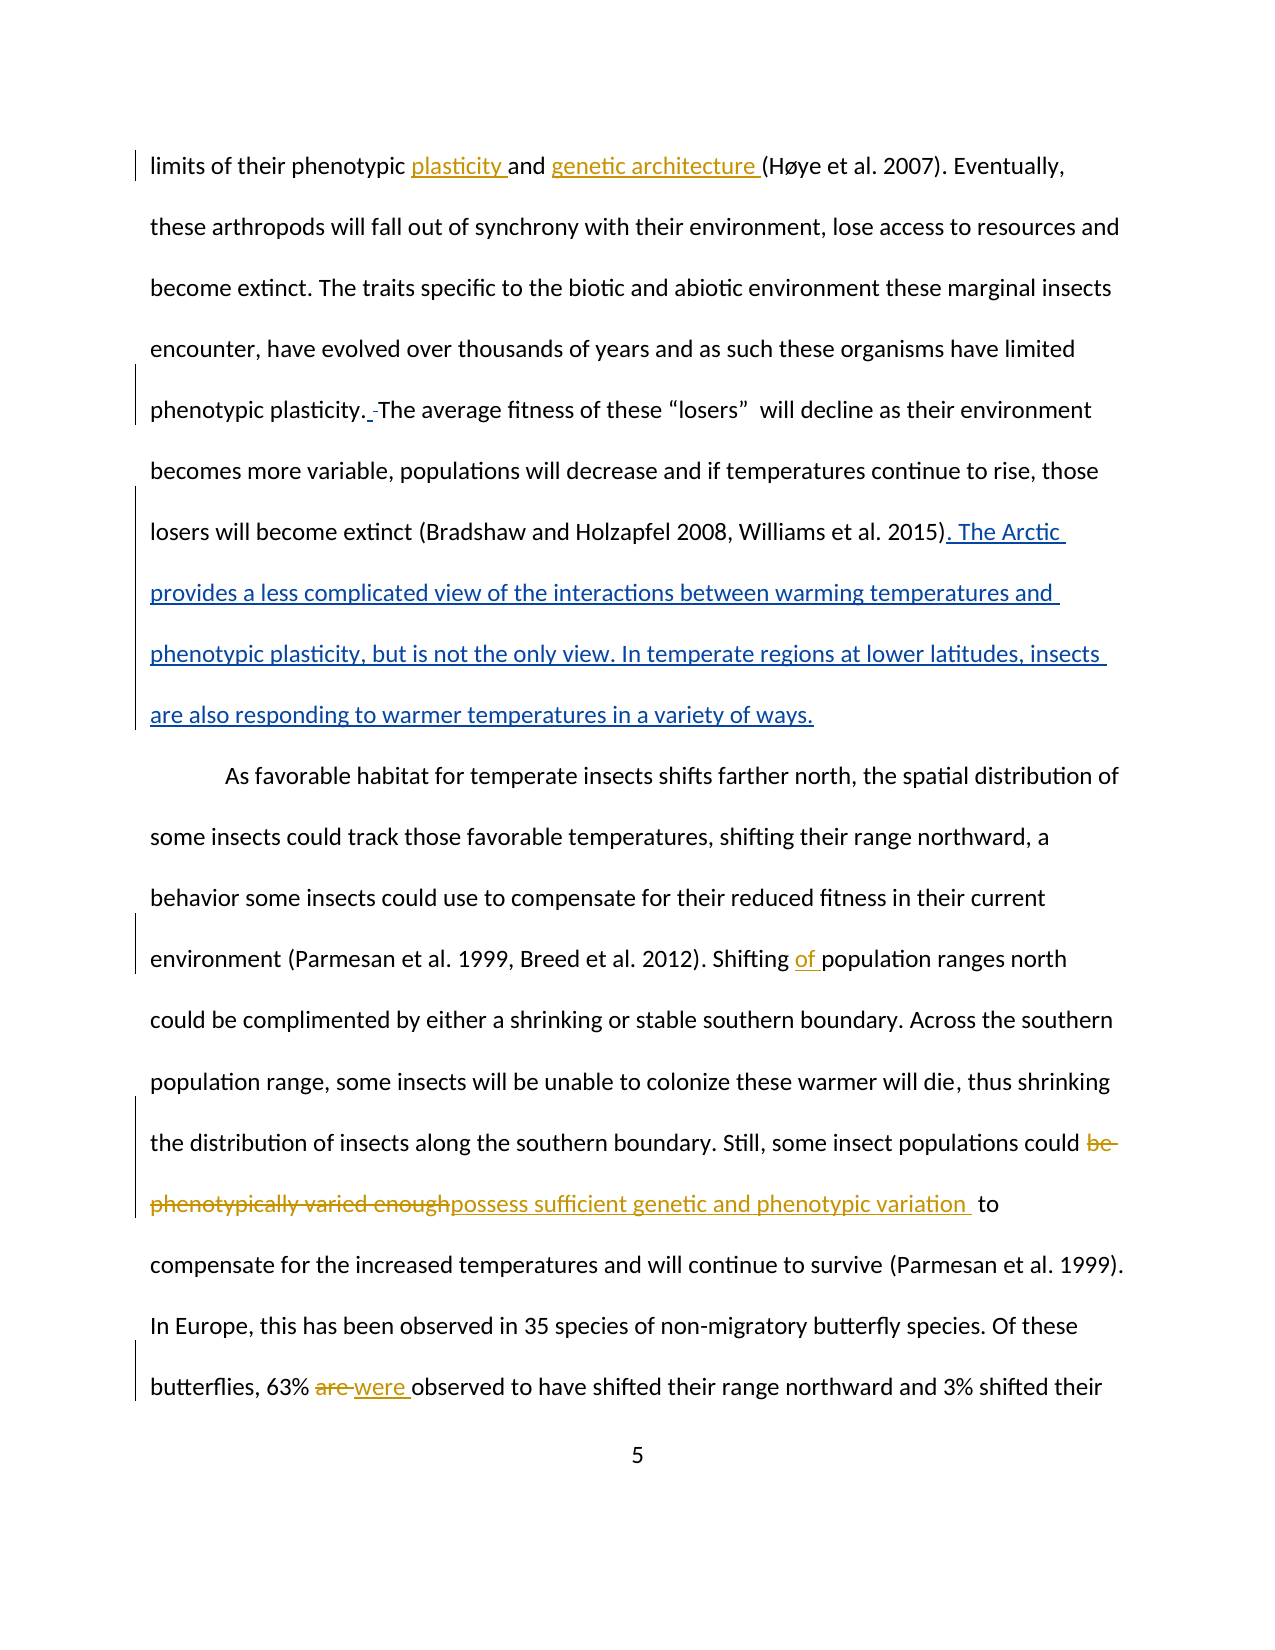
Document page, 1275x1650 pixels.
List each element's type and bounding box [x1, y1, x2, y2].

text [150, 760, 1125, 1401]
text [150, 150, 1125, 730]
